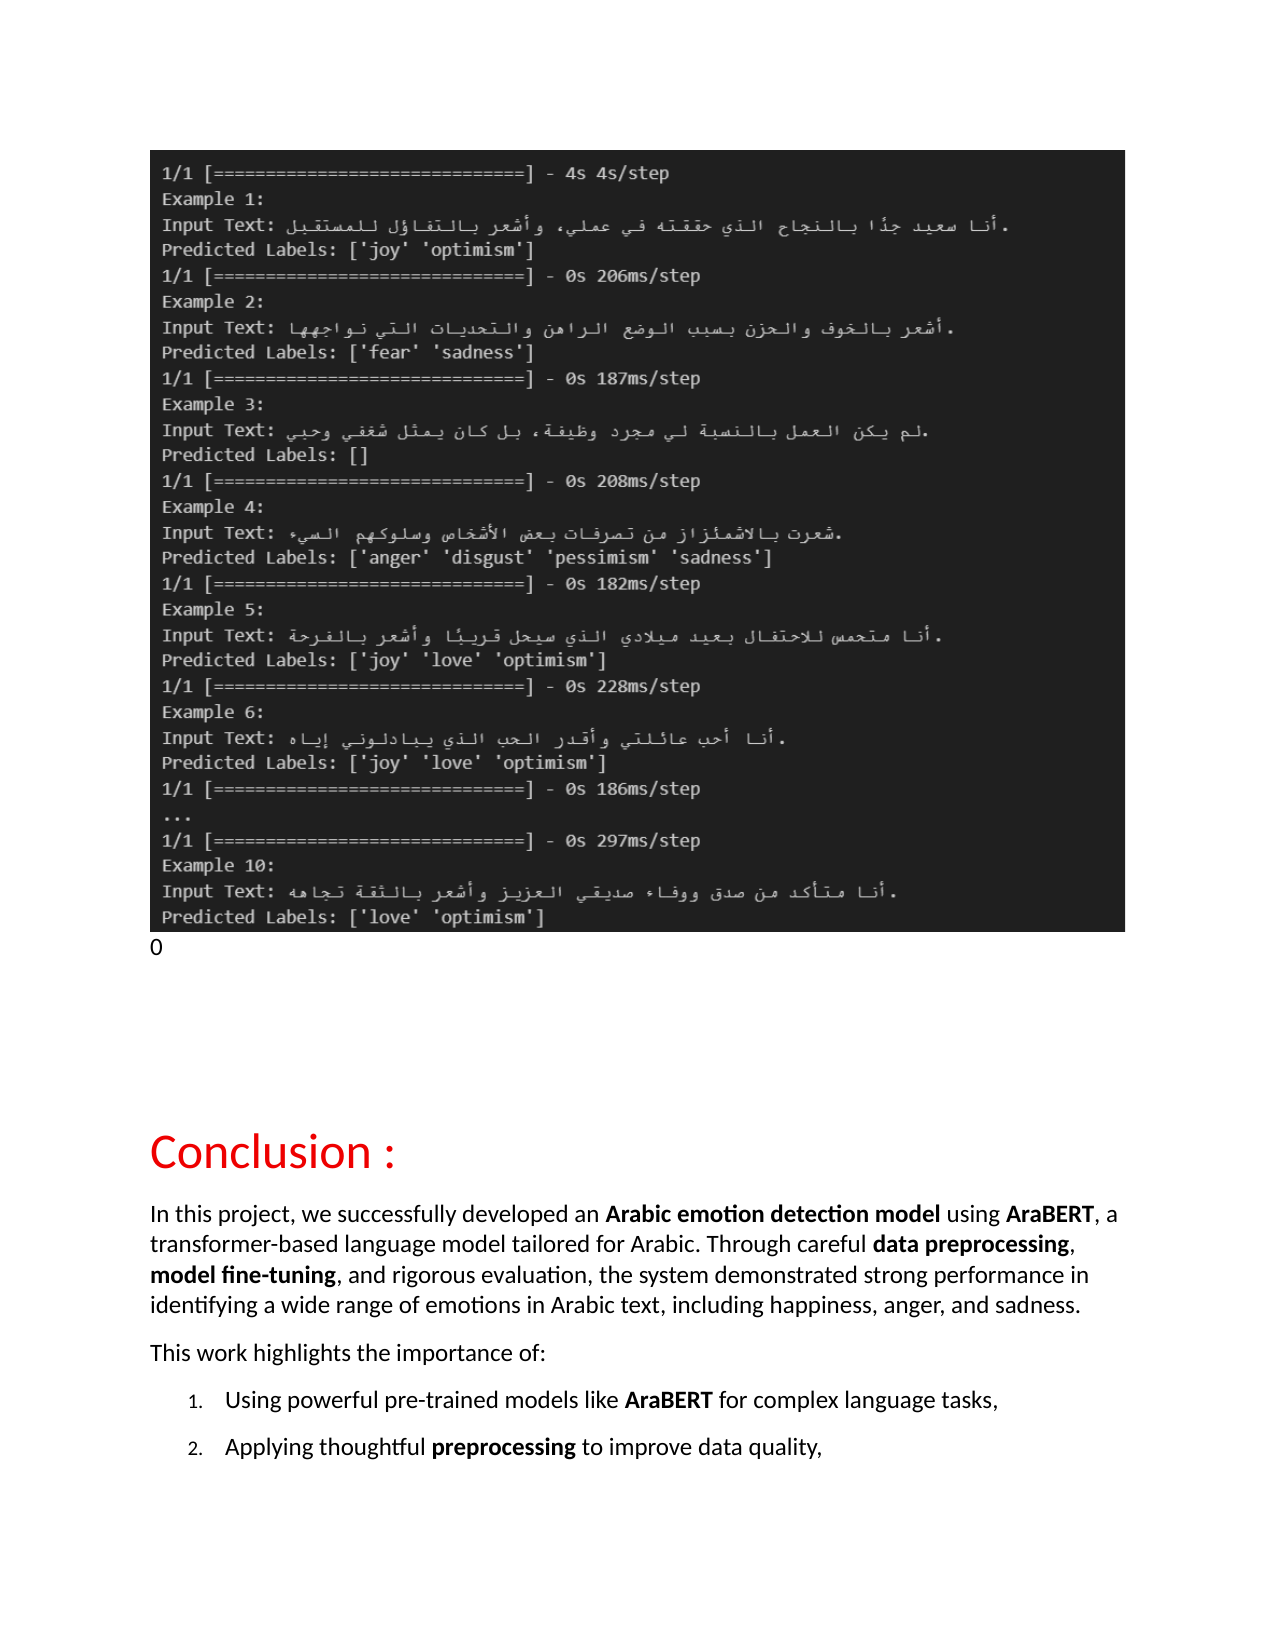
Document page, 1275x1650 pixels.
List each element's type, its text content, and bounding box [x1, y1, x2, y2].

list Using powerful pre-trained models like AraBERT for complex language tasks, [187, 1384, 1125, 1414]
list Applying thoughtful preprocessing to improve data quality, [187, 1431, 1125, 1462]
text This work highlights the importance of: [150, 1337, 1125, 1367]
text 0 [150, 932, 1125, 962]
text In this project, we successfully developed an Arabic emotion detection model using AraBERT, a transformer-based language model tailored for Arabic. Through careful data preprocessing, model fine-tuning, and rigorous evaluation, the system demonstrated strong performance in identifying a wide range of emotions in Arabic text, including happiness, anger, and sadness. [150, 1198, 1125, 1320]
picture [150, 150, 1125, 932]
text Conclusion : [150, 1120, 1125, 1181]
